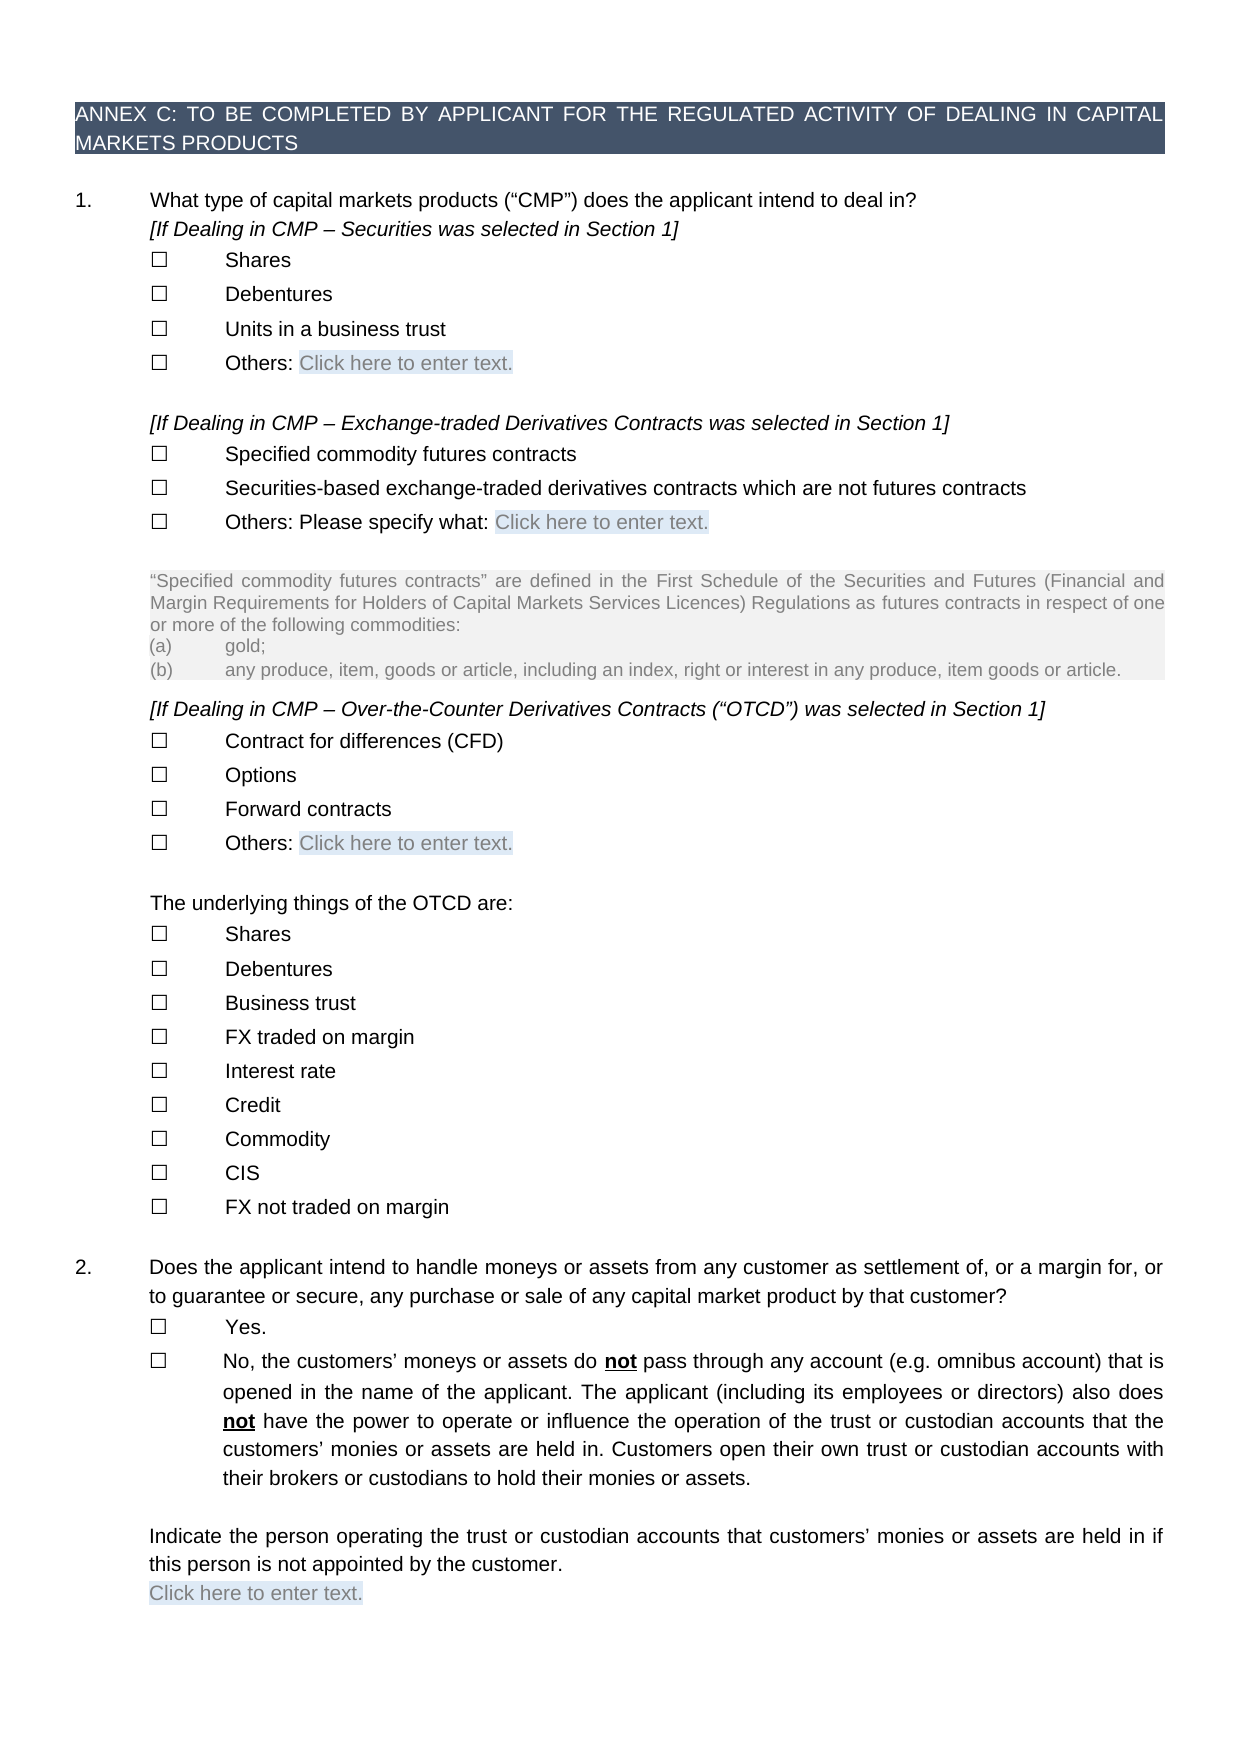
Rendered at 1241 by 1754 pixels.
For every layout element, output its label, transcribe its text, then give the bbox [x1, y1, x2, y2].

text Debentures [150, 279, 1165, 308]
text ANNEX C: TO BE COMPLETED BY APPLICANT FOR THE REGULATED ACTIVITY OF DEALING IN CAPITAL MARKETS PRODUCTS [75, 102, 1165, 154]
text Business trust [150, 988, 1165, 1016]
list What type of capital markets products (“CMP”) does the applicant intend to deal in? [75, 188, 1165, 212]
list “Specified commodity futures contracts” are defined in the First Schedule of the Securities and Futures (Financial and Margin Requirements for Holders of Capital Markets Services Licences) Regulations as futures contracts in respect of one or more of the following commodities: [150, 570, 1165, 635]
list Yes. [149, 1312, 1165, 1341]
text Units in a business trust [150, 314, 1165, 342]
text [If Dealing in CMP – Exchange-traded Derivatives Contracts was selected in Section 1] [75, 411, 1165, 434]
text CIS [150, 1158, 1165, 1186]
list gold; [149, 635, 1165, 656]
text FX traded on margin [150, 1022, 1165, 1050]
text Debentures [150, 954, 1165, 982]
text FX not traded on margin [150, 1192, 1165, 1221]
text Shares [150, 919, 1165, 948]
text Contract for differences (CFD) [120, 726, 1165, 754]
text Indicate the person operating the trust or custodian accounts that customers’ monies or assets are held in if this person is not appointed by the customer. [149, 1523, 1165, 1576]
list any produce, item, goods or article, including an index, right or interest in any produce, item goods or article. [150, 656, 1165, 680]
list No, the customers’ moneys or assets do not pass through any account (e.g. omnibus account) that is opened in the name of the applicant. The applicant (including its employees or directors) also does not have the power to operate or influence the operation of the trust or custodian accounts that the customers’ monies or assets are held in. Customers open their own trust or custodian accounts with their brokers or custodians to hold their monies or assets. [149, 1346, 1165, 1490]
text Credit [150, 1090, 1165, 1118]
text Shares [150, 246, 1165, 274]
text Forward contracts [120, 794, 1165, 822]
list Does the applicant intend to handle moneys or assets from any customer as settlement of, or a margin for, or to guarantee or secure, any purchase or sale of any capital market product by that customer? [75, 1255, 1165, 1308]
text ☐ Securities-based exchange-traded derivatives contracts which are not futures contracts [75, 473, 1165, 502]
text Options [120, 760, 1165, 788]
text Commodity [150, 1124, 1165, 1152]
text The underlying things of the OTCD are: [120, 891, 1165, 915]
text Specified commodity futures contracts [75, 439, 1165, 468]
text [If Dealing in CMP – Securities was selected in Section 1] [75, 217, 1165, 241]
text Interest rate [150, 1056, 1165, 1084]
text [If Dealing in CMP – Over-the-Counter Derivatives Contracts (“OTCD”) was selected in Section 1] [150, 697, 1165, 721]
text ☐ Others: Please specify what: [75, 507, 1165, 536]
text Others: [120, 828, 1165, 856]
text Others: [150, 348, 1165, 376]
